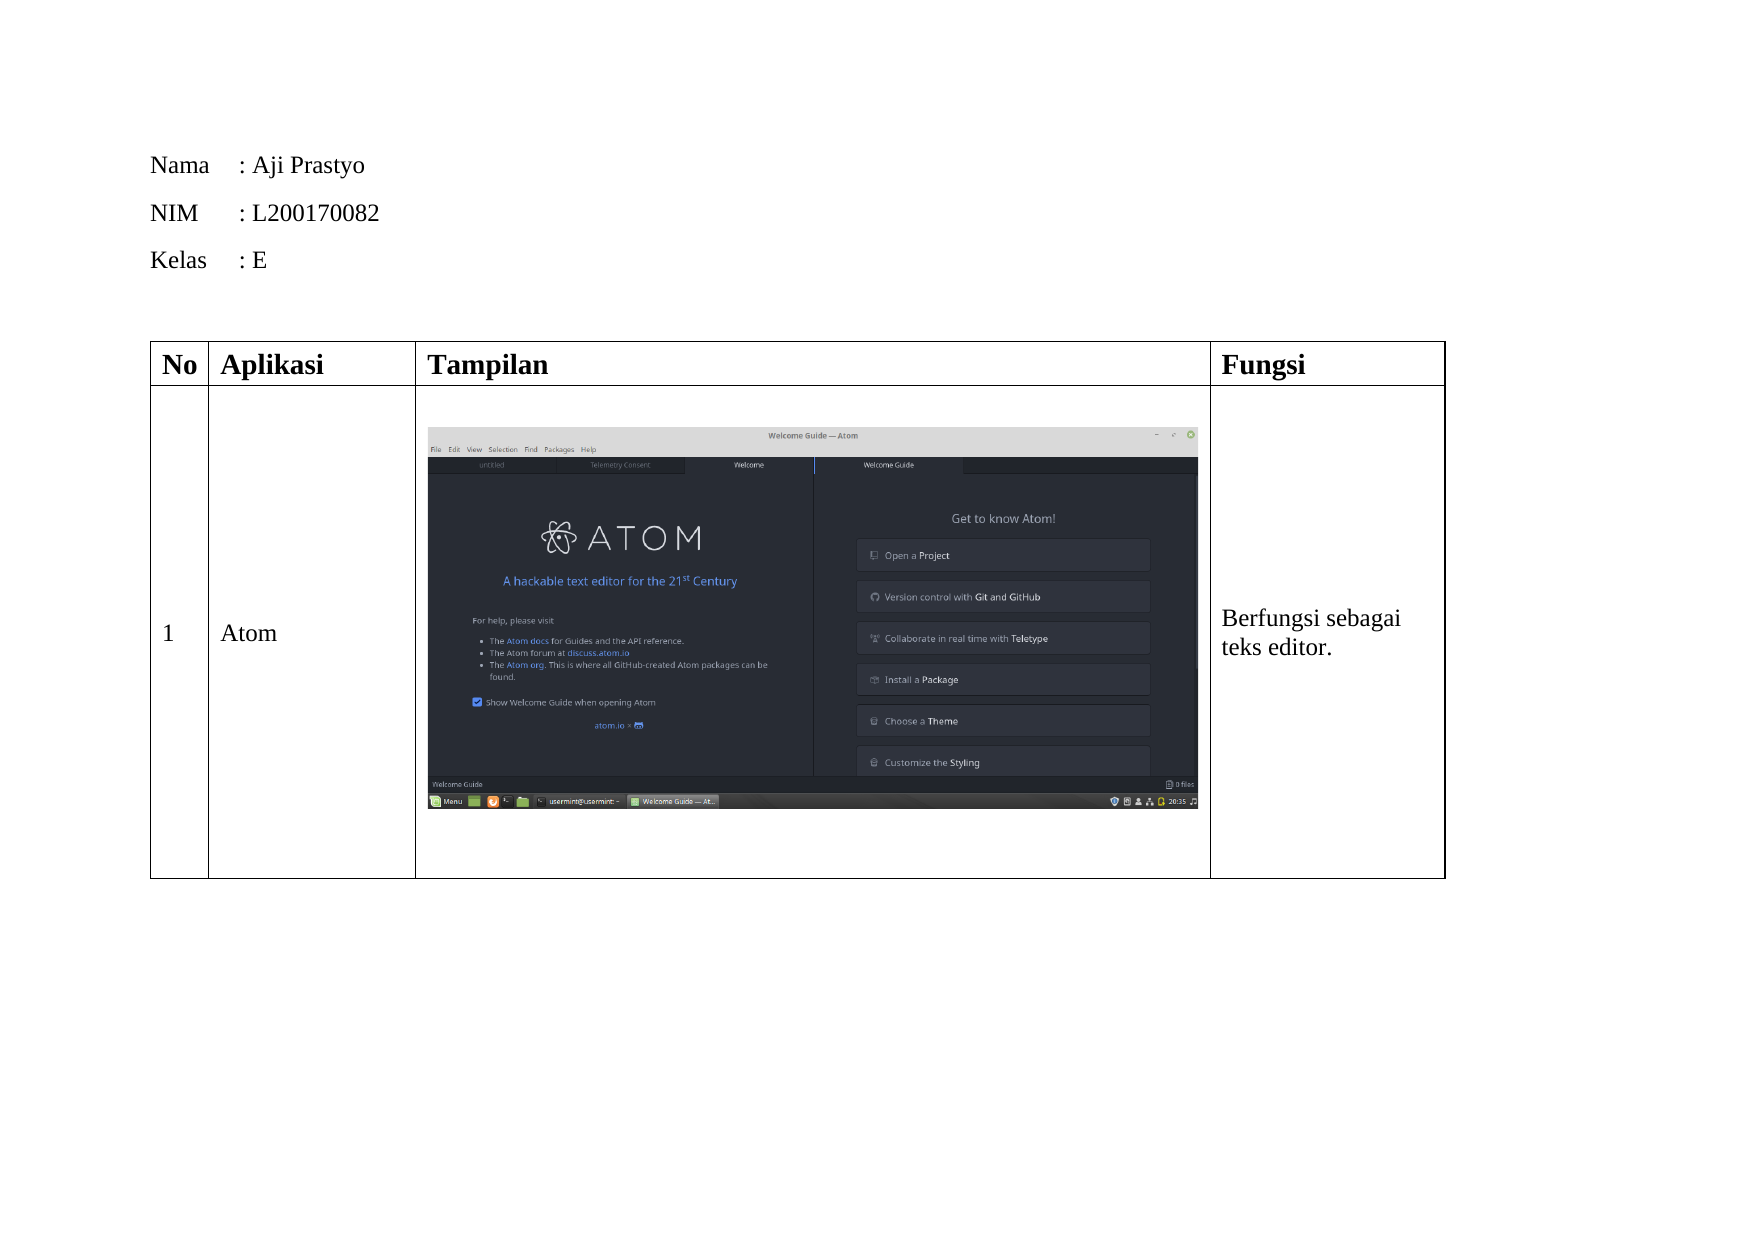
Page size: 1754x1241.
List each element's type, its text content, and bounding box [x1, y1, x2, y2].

table_cell Berfungsi sebagai teks editor. [1211, 386, 1444, 878]
text Kelas : E [150, 245, 1604, 274]
table_cell [416, 386, 1210, 878]
text Nama : Aji Prastyo [150, 150, 1604, 179]
table_header Aplikasi [209, 342, 415, 385]
table_header Fungsi [1211, 342, 1444, 385]
table_header No [151, 342, 208, 385]
table_cell 1 [151, 386, 208, 878]
picture [427, 427, 1199, 809]
table_header Tampilan [416, 342, 1210, 385]
table_cell Atom [209, 386, 415, 878]
text NIM : L200170082 [150, 198, 1604, 226]
